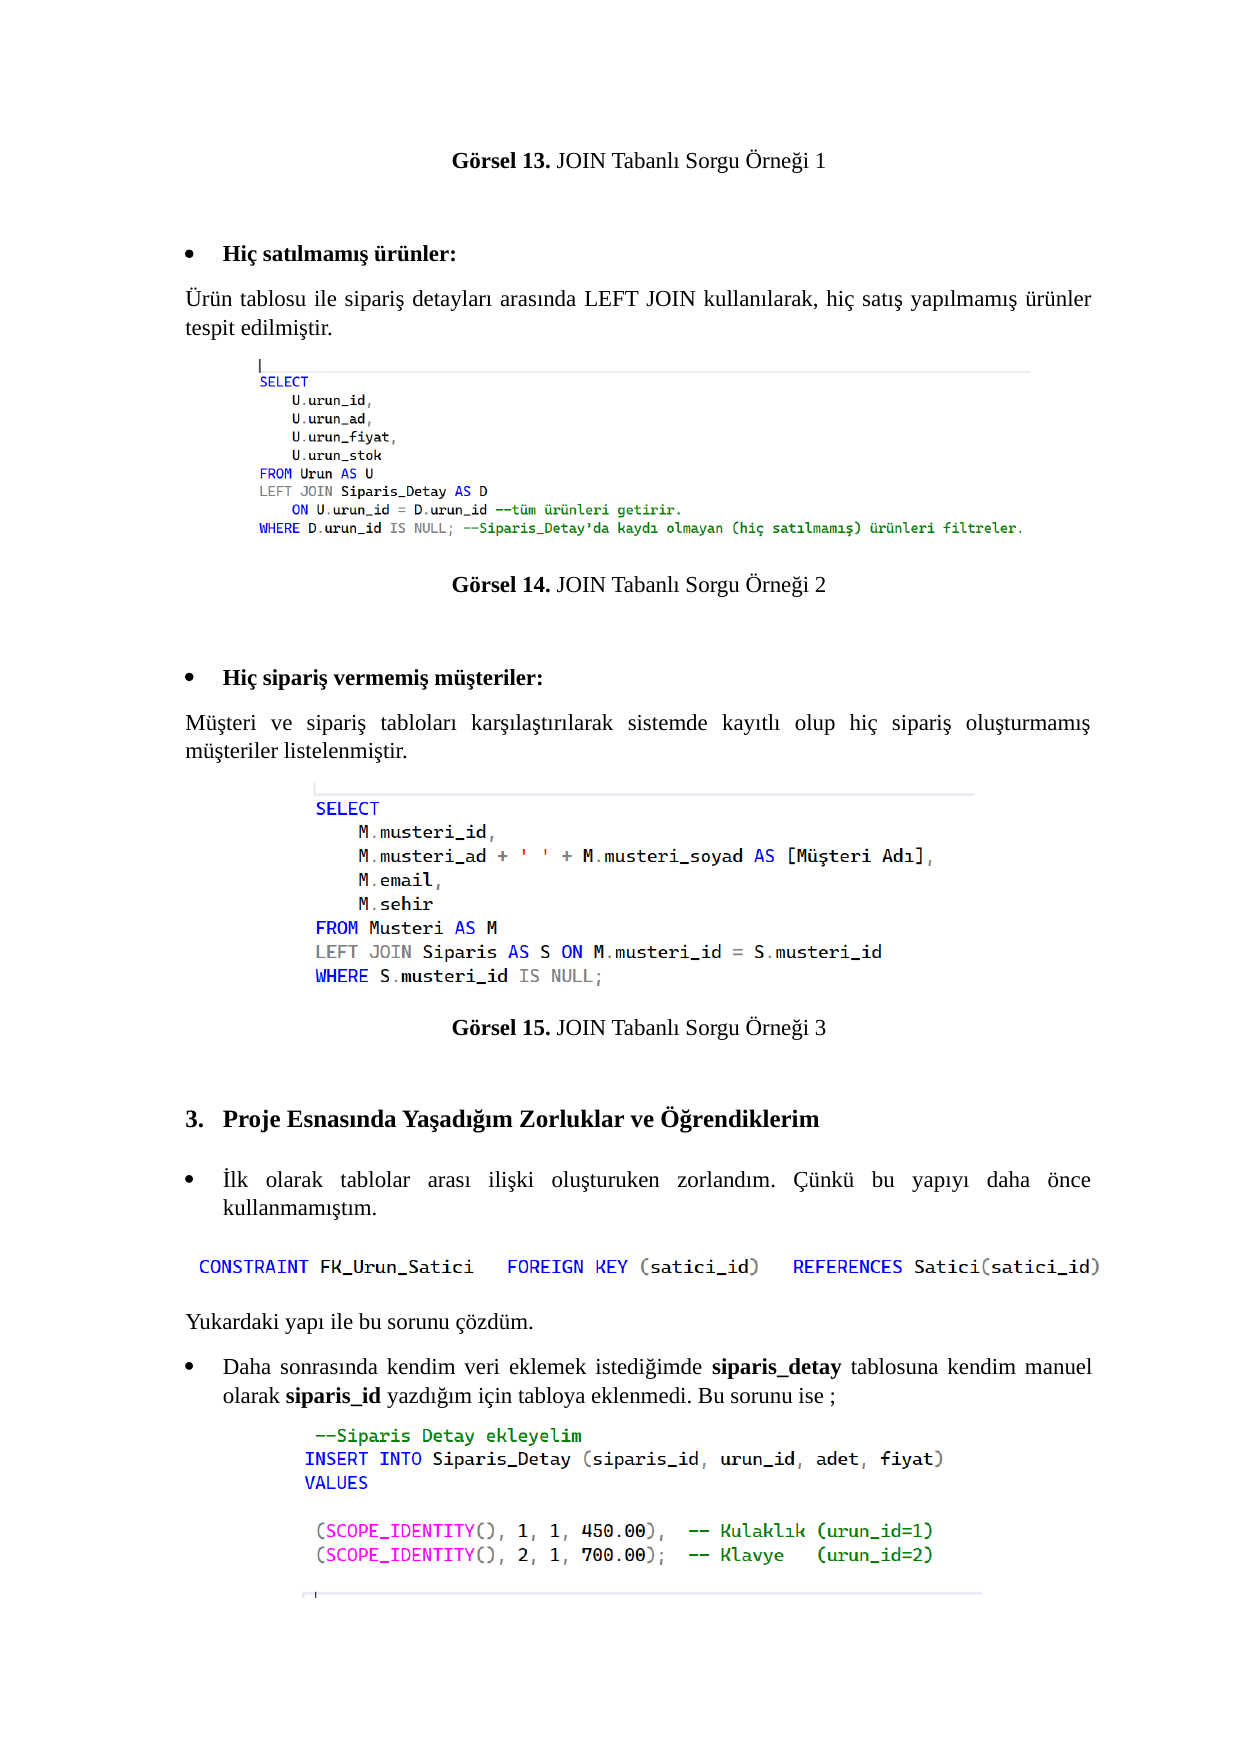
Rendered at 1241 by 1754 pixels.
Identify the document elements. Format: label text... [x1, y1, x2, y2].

list İlk olarak tablolar arası ilişki oluşturuken zorlandım. Çünkü bu yapıyı daha önce kullanmamıştım. [185, 1166, 1093, 1221]
list Hiç sipariş vermemiş müşteriler: [185, 663, 1093, 690]
list Hiç satılmamış ürünler: [185, 240, 1093, 267]
picture [247, 359, 1031, 552]
text Görsel 14. JOIN Tabanlı Sorgu Örneği 2 [185, 571, 1093, 597]
picture [303, 782, 975, 995]
list Daha sonrasında kendim veri eklemek istediğimde siparis_detay tablosuna kendim manuel olarak siparis_id yazdığım için tabloya eklenmedi. Bu sorunu ise ; [185, 1353, 1093, 1408]
text Müşteri ve sipariş tabloları karşılaştırılarak sistemde kayıtlı olup hiç sipariş oluşturmamış müşteriler listelenmiştir. [185, 709, 1093, 763]
picture [295, 1427, 983, 1598]
picture [185, 1239, 1130, 1290]
text Yukardaki yapı ile bu sorunu çözdüm. [185, 1308, 1093, 1335]
text Görsel 15. JOIN Tabanlı Sorgu Örneği 3 [185, 1013, 1093, 1040]
list Proje Esnasında Yaşadığım Zorluklar ve Öğrendiklerim [185, 1104, 1093, 1132]
text Görsel 13. JOIN Tabanlı Sorgu Örneği 1 [185, 148, 1093, 174]
text Ürün tablosu ile sipariş detayları arasında LEFT JOIN kullanılarak, hiç satış yapılmamış ürünler tespit edilmiştir. [185, 286, 1093, 340]
